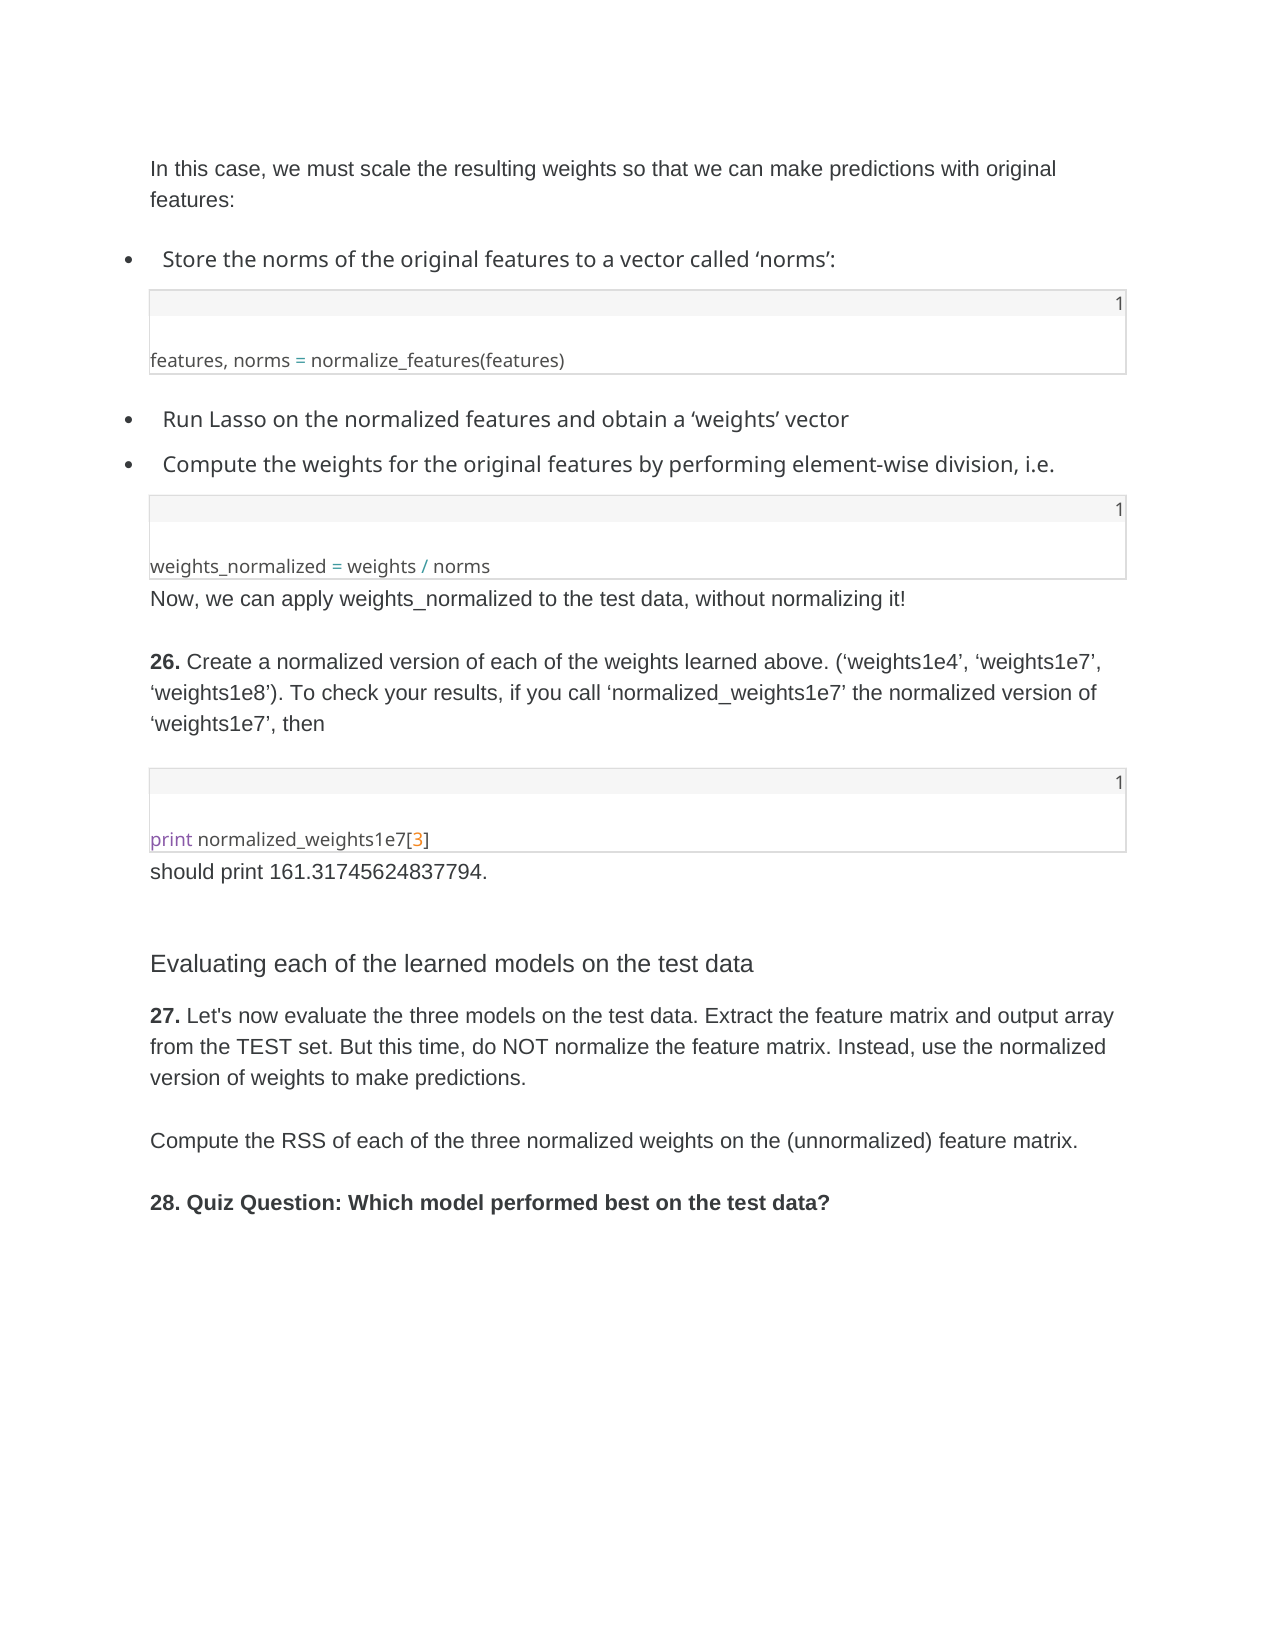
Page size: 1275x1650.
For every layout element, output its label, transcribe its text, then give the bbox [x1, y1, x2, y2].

text 1 [150, 496, 1125, 522]
text 1 [150, 769, 1125, 794]
text Evaluating each of the learned models on the test data [150, 940, 1125, 978]
text In this case, we must scale the resulting weights so that we can make predictions with original features: [150, 150, 1125, 212]
text weights_normalized = weights / norms [150, 551, 1125, 578]
text Now, we can apply weights_normalized to the test data, without normalizing it! [150, 580, 1125, 611]
text 28. Quiz Question: Which model performed best on the test data? [150, 1184, 1125, 1215]
text 1 [150, 291, 1125, 316]
text print normalized_weights1e7[3] [150, 824, 1125, 851]
list Store the norms of the original features to a vector called ‘norms’: [125, 244, 1125, 273]
text 27. Let's now evaluate the three models on the test data. Extract the feature matrix and output array from the TEST set. But this time, do NOT normalize the feature matrix. Instead, use the normalized version of weights to make predictions. [150, 997, 1125, 1090]
text 26. Create a normalized version of each of the weights learned above. (‘weights1e4’, ‘weights1e7’, ‘weights1e8’). To check your results, if you call ‘normalized_weights1e7’ the normalized version of ‘weights1e7’, then [150, 642, 1125, 736]
list Run Lasso on the normalized features and obtain a ‘weights’ vector [125, 404, 1125, 433]
text should print 161.31745624837794. [150, 853, 1125, 884]
list Compute the weights for the original features by performing element-wise division, i.e. [125, 449, 1125, 479]
text Compute the RSS of each of the three normalized weights on the (unnormalized) feature matrix. [150, 1122, 1125, 1153]
text features, norms = normalize_features(features) [150, 346, 1125, 373]
